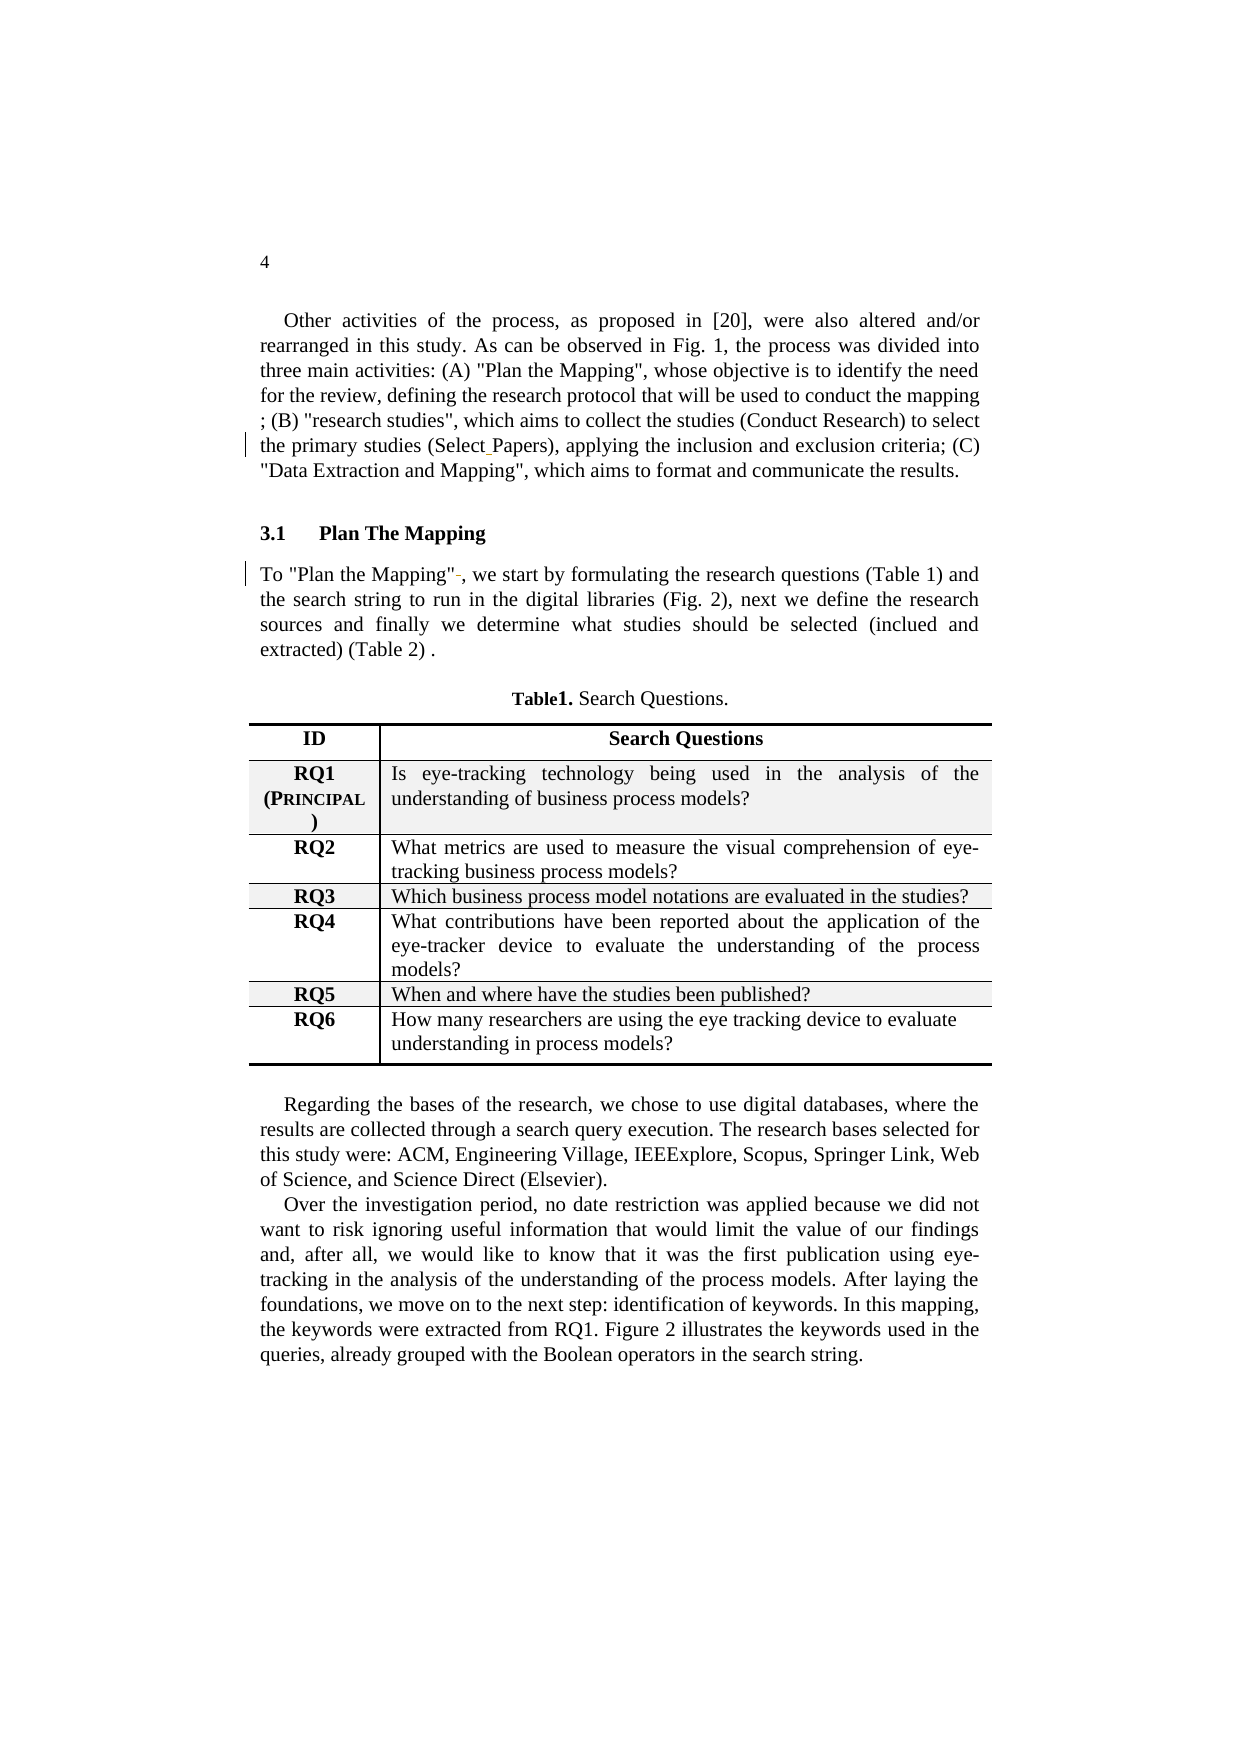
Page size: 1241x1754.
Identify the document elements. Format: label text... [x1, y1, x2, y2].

text Over the investigation period, no date restriction was applied because we did not want to risk ignoring useful information that would limit the value of our findings and, after all, we would like to know that it was the first publication using eye-tracking in the analysis of the understanding of the process models. After laying the foundations, we move on to the next step: identification of keywords. In this mapping, the keywords were extracted from RQ1. Figure 2 illustrates the keywords used in the queries, already grouped with the Boolean operators in the search string. [260, 1191, 980, 1366]
table_cell RQ6 [249, 1007, 379, 1063]
subtitle Plan The Mapping [260, 519, 980, 544]
table_cell RQ5 [249, 982, 379, 1006]
table_cell Is eye-tracking technology being used in the analysis of the understanding of business process models? [381, 761, 992, 833]
text To "Plan the Mapping", we start by formulating the research questions (Table 1) and the search string to run in the digital libraries (Fig. 2), next we define the research sources and finally we determine what studies should be selected (inclued and extracted) (Table 2) . [260, 561, 980, 661]
table_cell What contributions have been reported about the application of the eye-tracker device to evaluate the understanding of the process models? [381, 909, 992, 981]
table_cell RQ2 [249, 835, 379, 883]
table_cell RQ1 (Principal) [249, 761, 379, 833]
table_header ID [249, 726, 379, 760]
table_cell How many researchers are using the eye tracking device to evaluate understanding in process models? [381, 1007, 992, 1063]
text Other activities of the process, as proposed in [20], were also altered and/or rearranged in this study. As can be observed in Fig. 1, the process was divided into three main activities: (A) "Plan the Mapping", whose objective is to identify the need for the review, defining the research protocol that will be used to conduct the mapping ; (B) "research studies", which aims to collect the studies (Conduct Research) to select the primary studies (SelectPapers), applying the inclusion and exclusion criteria; (C) "Data Extraction and Mapping", which aims to format and communicate the results. [260, 307, 980, 482]
table_cell What metrics are used to measure the visual comprehension of eye-tracking business process models? [381, 835, 992, 883]
table_cell When and where have the studies been published? [381, 982, 992, 1006]
table_cell RQ4 [249, 909, 379, 981]
text Regarding the bases of the research, we chose to use digital databases, where the results are collected through a search query execution. The research bases selected for this study were: ACM, Engineering Village, IEEExplore, Scopus, Springer Link, Web of Science, and Science Direct (Elsevier). [260, 1091, 980, 1191]
table_header Search Questions [381, 726, 992, 760]
text Table1. Search Questions. [260, 686, 980, 710]
table_cell RQ3 [249, 884, 379, 908]
table_cell Which business process model notations are evaluated in the studies? [381, 884, 992, 908]
